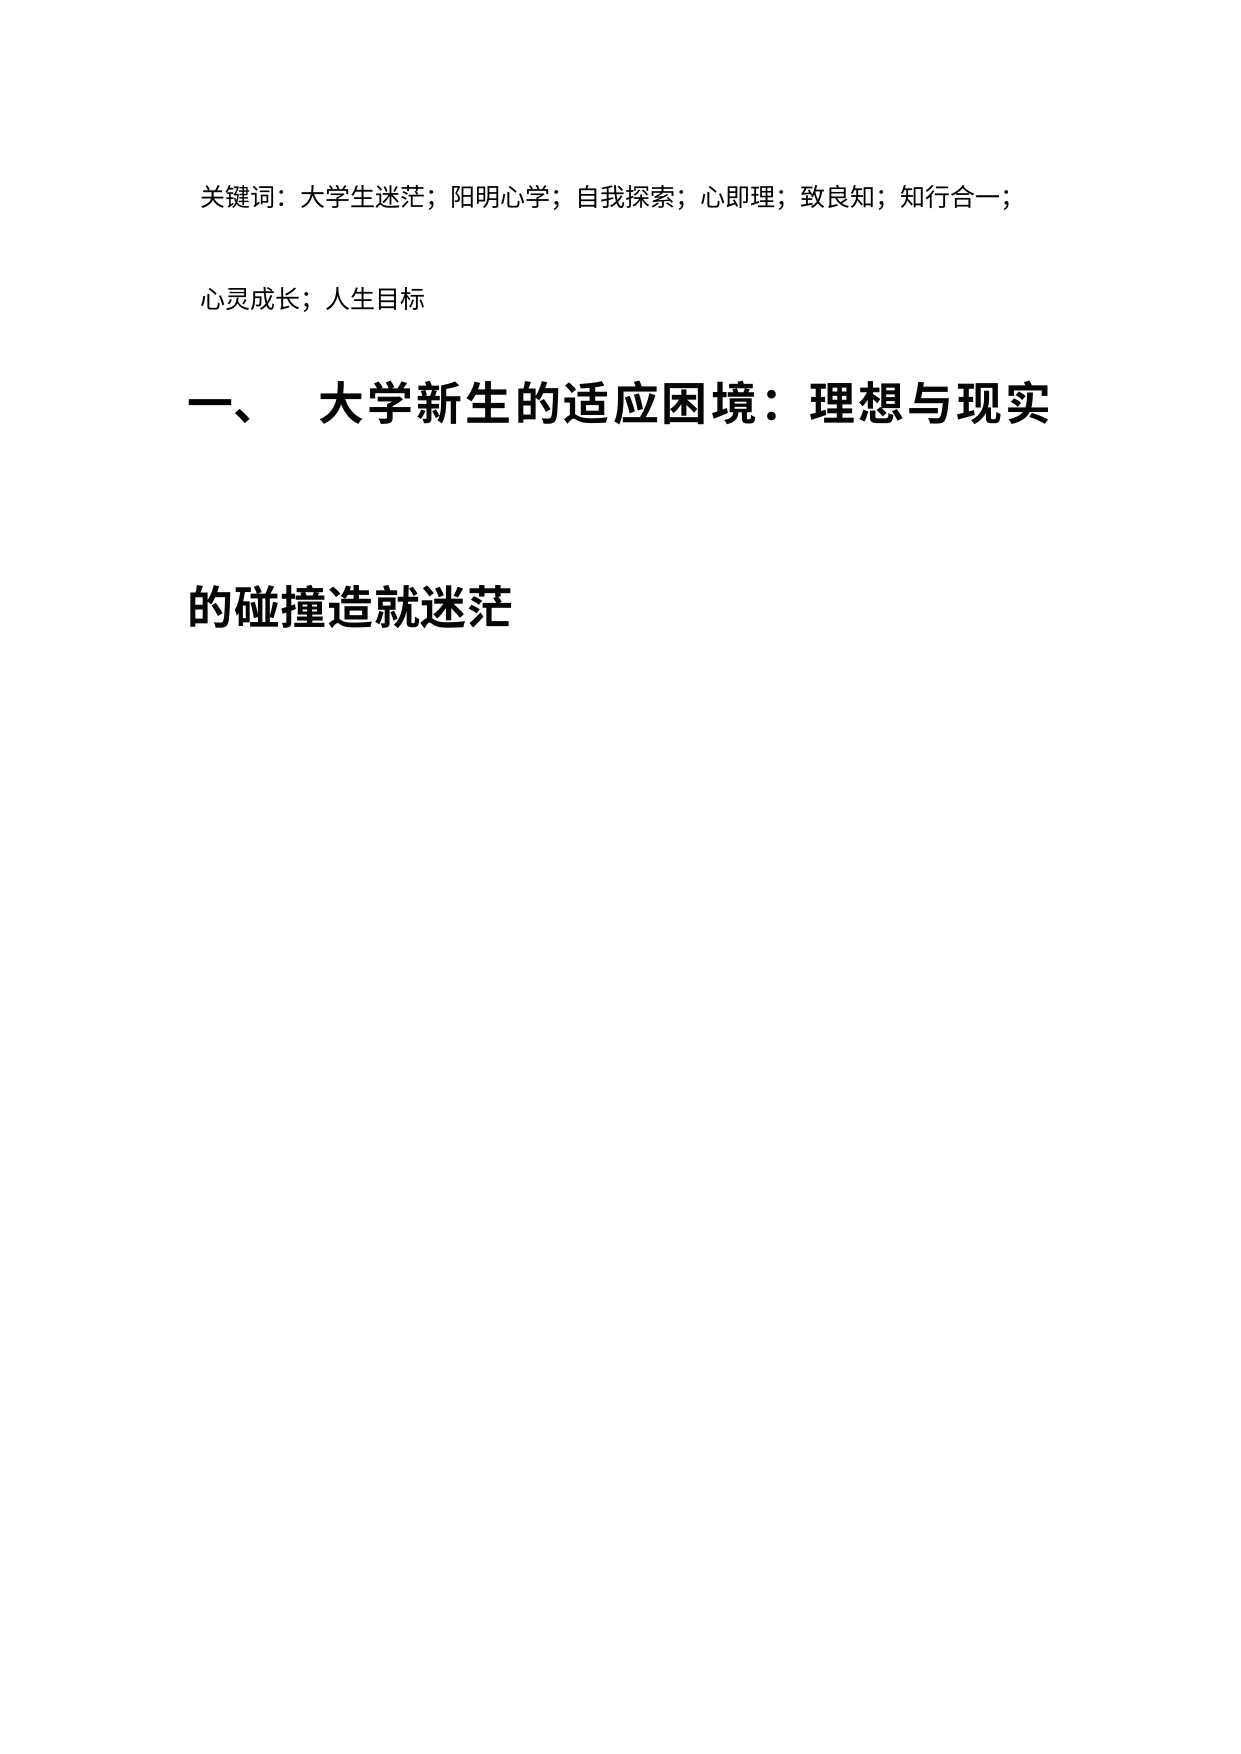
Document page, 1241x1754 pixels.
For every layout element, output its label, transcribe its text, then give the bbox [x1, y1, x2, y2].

text 关键词：大学生迷茫；阳明心学；自我探索；心即理；致良知；知行合一；心灵成长；人生目标 [200, 162, 1040, 332]
subtitle 大学新生的适应困境：理想与现实的碰撞造就迷茫 [187, 367, 1053, 638]
